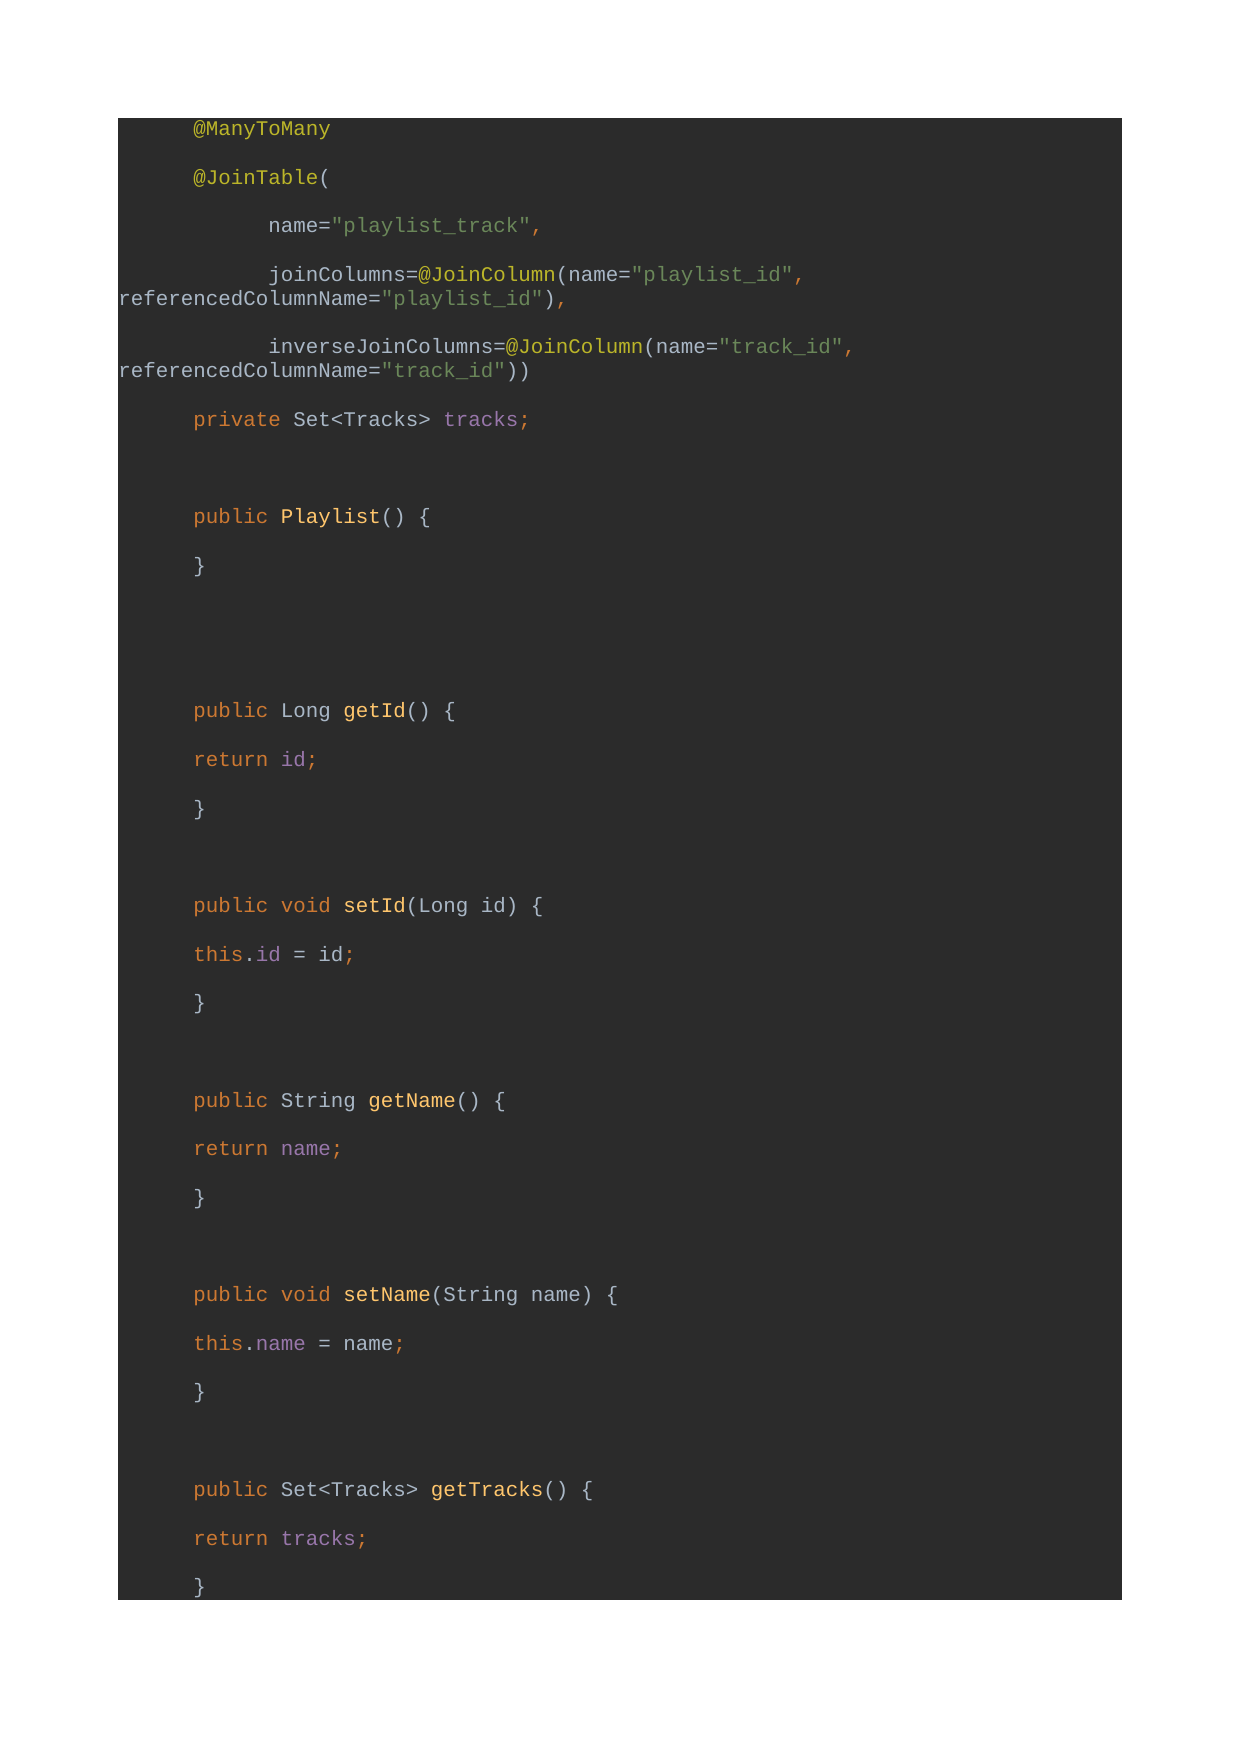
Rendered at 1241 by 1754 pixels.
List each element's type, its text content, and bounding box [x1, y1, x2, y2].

text inverseJoinColumns=@JoinColumn(name="track_id", referencedColumnName="track_id")) [118, 336, 1122, 384]
text } [118, 1382, 1122, 1405]
text joinColumns=@JoinColumn(name="playlist_id", referencedColumnName="playlist_id"), [118, 264, 1122, 311]
text public void setId(Long id) { [118, 895, 1122, 919]
text this.id = id; [118, 944, 1122, 967]
text public String getName() { [118, 1090, 1122, 1113]
text @JoinTable( [118, 167, 1122, 190]
text public Set<Tracks> getTracks() { [118, 1479, 1122, 1502]
text } [118, 1576, 1122, 1600]
text @ManyToMany [118, 118, 1122, 142]
text return tracks; [118, 1527, 1122, 1551]
text public void setName(String name) { [118, 1284, 1122, 1308]
text } [118, 554, 1122, 578]
text this.name = name; [118, 1333, 1122, 1357]
text private Set<Tracks> tracks; [118, 409, 1122, 432]
text public Playlist() { [118, 506, 1122, 529]
text } [118, 992, 1122, 1016]
text public Long getId() { [118, 701, 1122, 724]
text name="playlist_track", [118, 215, 1122, 239]
text return id; [118, 749, 1122, 773]
text return name; [118, 1138, 1122, 1162]
text } [118, 798, 1122, 821]
text } [118, 1187, 1122, 1211]
